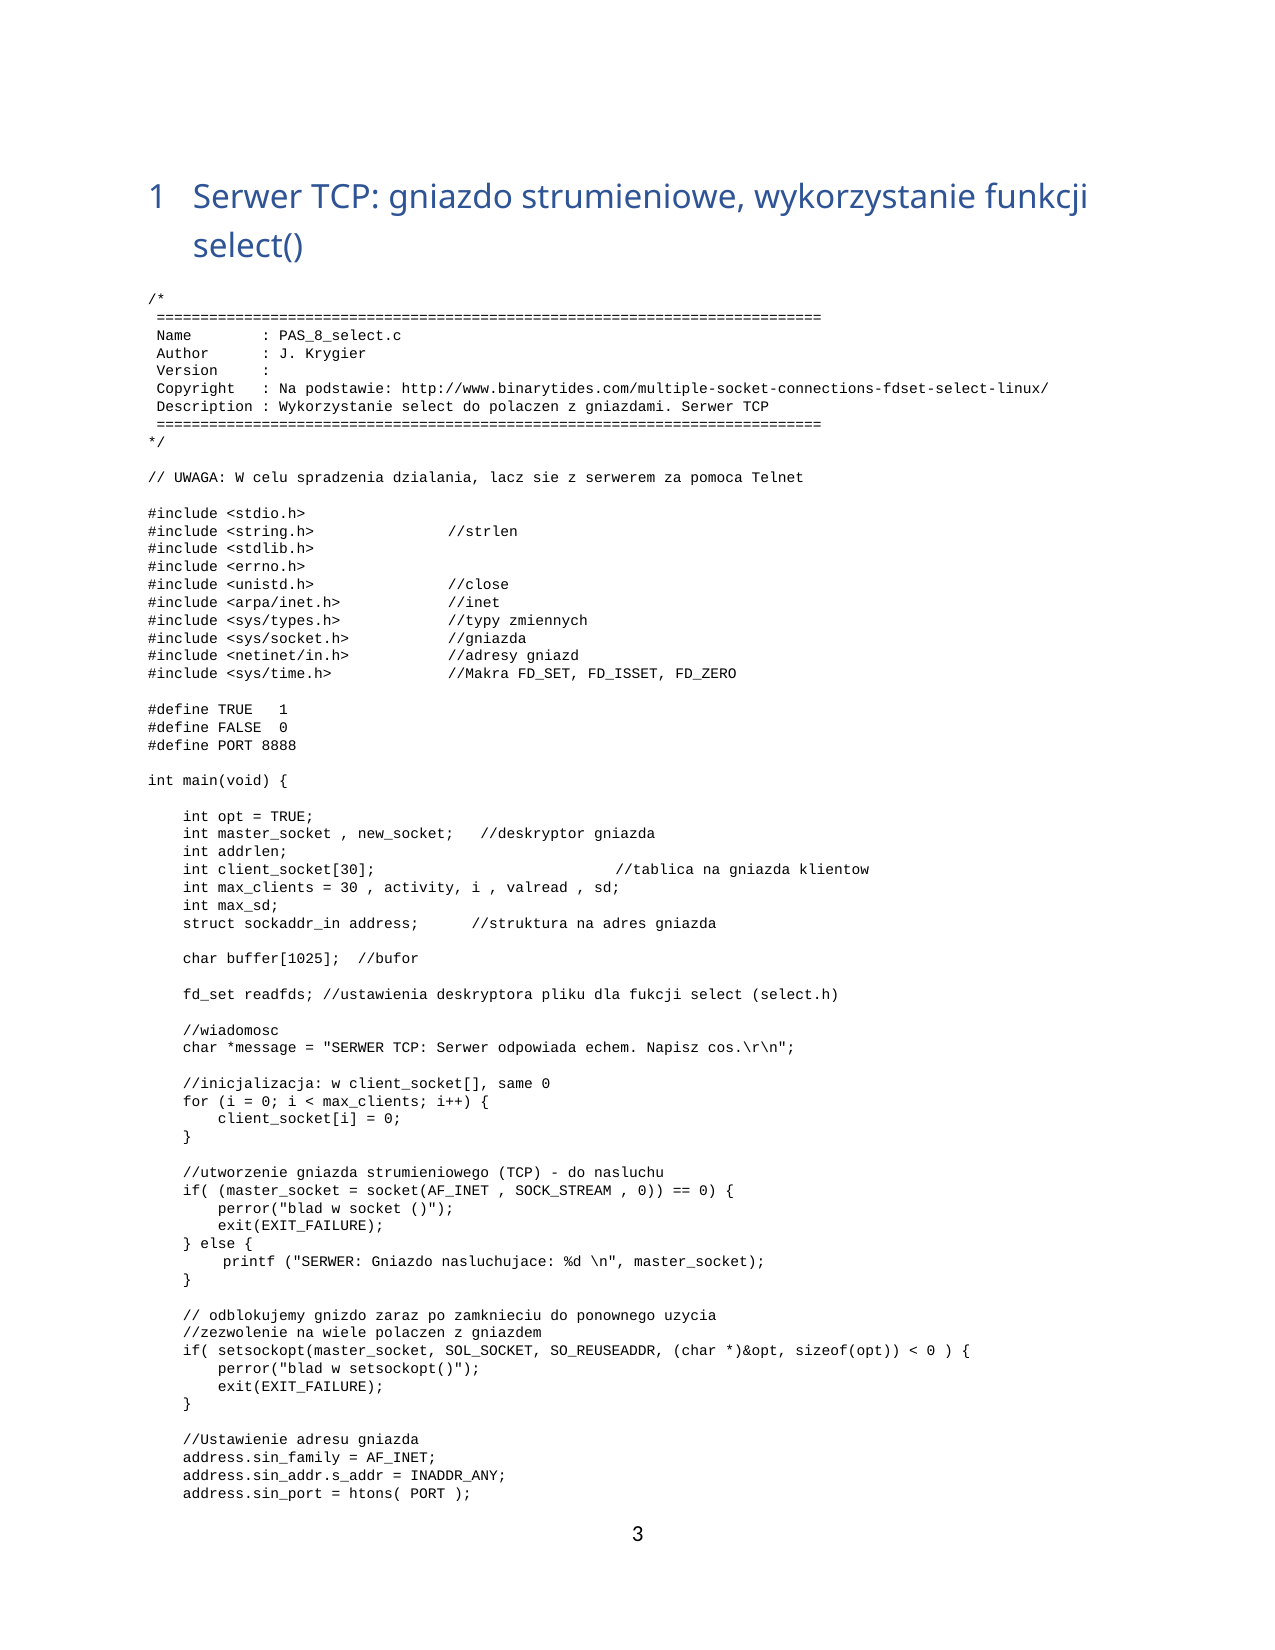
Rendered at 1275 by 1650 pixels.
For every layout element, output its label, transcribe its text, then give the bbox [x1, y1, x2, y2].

text #include <sys/socket.h> //gniazda [148, 631, 1127, 647]
text #define FALSE 0 [148, 720, 1127, 736]
text */ [148, 435, 1127, 451]
text #include <stdio.h> [148, 506, 1127, 523]
text int opt = TRUE; [148, 809, 1127, 826]
text //inicjalizacja: w client_socket[], same 0 [148, 1076, 1127, 1093]
text address.sin_port = htons( PORT ); [148, 1486, 1127, 1502]
text int main(void) { [148, 773, 1127, 790]
text Name : PAS_8_select.c [148, 328, 1127, 344]
text printf ("SERWER: Gniazdo nasluchujace: %d \n", master_socket); [148, 1254, 1127, 1271]
text #include <sys/time.h> //Makra FD_SET, FD_ISSET, FD_ZERO [148, 666, 1127, 683]
text fd_set readfds; //ustawienia deskryptora pliku dla fukcji select (select.h) [148, 987, 1127, 1004]
text perror("blad w setsockopt()"); [148, 1361, 1127, 1378]
text char buffer[1025]; //bufor [148, 951, 1127, 968]
text perror("blad w socket ()"); [148, 1201, 1127, 1217]
text int max_sd; [148, 898, 1127, 914]
text //utworzenie gniazda strumieniowego (TCP) - do nasluchu [148, 1165, 1127, 1182]
text int addrlen; [148, 844, 1127, 861]
text struct sockaddr_in address; //struktura na adres gniazda [148, 916, 1127, 932]
text int client_socket[30]; //tablica na gniazda klientow [148, 862, 1127, 879]
text if( (master_socket = socket(AF_INET , SOCK_STREAM , 0)) == 0) { [148, 1183, 1127, 1199]
text // UWAGA: W celu spradzenia dzialania, lacz sie z serwerem za pomoca Telnet [148, 471, 1127, 487]
text } [148, 1129, 1127, 1146]
text Copyright : Na podstawie: http://www.binarytides.com/multiple-socket-connections-fdset-select-linux/ [148, 381, 1127, 398]
text ============================================================================ [148, 417, 1127, 434]
text //wiadomosc [148, 1023, 1127, 1039]
text // odblokujemy gnizdo zaraz po zamknieciu do ponownego uzycia [148, 1308, 1127, 1324]
text #include <stdlib.h> [148, 542, 1127, 558]
text #include <netinet/in.h> //adresy gniazd [148, 649, 1127, 665]
text #include <unistd.h> //close [148, 577, 1127, 594]
text #define TRUE 1 [148, 702, 1127, 719]
text } [148, 1272, 1127, 1289]
text for (i = 0; i < max_clients; i++) { [148, 1094, 1127, 1111]
text char *message = "SERWER TCP: Serwer odpowiada echem. Napisz cos.\r\n"; [148, 1041, 1127, 1057]
text ============================================================================ [148, 310, 1127, 327]
text if( setsockopt(master_socket, SOL_SOCKET, SO_REUSEADDR, (char *)&opt, sizeof(opt)) < 0 ) { [148, 1343, 1127, 1360]
text exit(EXIT_FAILURE); [148, 1219, 1127, 1235]
text address.sin_addr.s_addr = INADDR_ANY; [148, 1468, 1127, 1484]
text Version : [148, 364, 1127, 380]
text } else { [148, 1236, 1127, 1253]
text Description : Wykorzystanie select do polaczen z gniazdami. Serwer TCP [148, 399, 1127, 416]
text address.sin_family = AF_INET; [148, 1450, 1127, 1467]
text exit(EXIT_FAILURE); [148, 1379, 1127, 1396]
text //zezwolenie na wiele polaczen z gniazdem [148, 1326, 1127, 1342]
text //Ustawienie adresu gniazda [148, 1432, 1127, 1449]
text /* [148, 292, 1127, 309]
text Author : J. Krygier [148, 346, 1127, 362]
text client_socket[i] = 0; [148, 1112, 1127, 1128]
text int master_socket , new_socket; //deskryptor gniazda [148, 827, 1127, 843]
text #include <sys/types.h> //typy zmiennych [148, 613, 1127, 629]
text #include <arpa/inet.h> //inet [148, 595, 1127, 612]
text #include <errno.h> [148, 559, 1127, 576]
subtitle Serwer TCP: gniazdo strumieniowe, wykorzystanie funkcji select() [148, 173, 1127, 267]
text int max_clients = 30 , activity, i , valread , sd; [148, 880, 1127, 897]
text #include <string.h> //strlen [148, 524, 1127, 541]
text #define PORT 8888 [148, 738, 1127, 754]
text } [148, 1397, 1127, 1413]
